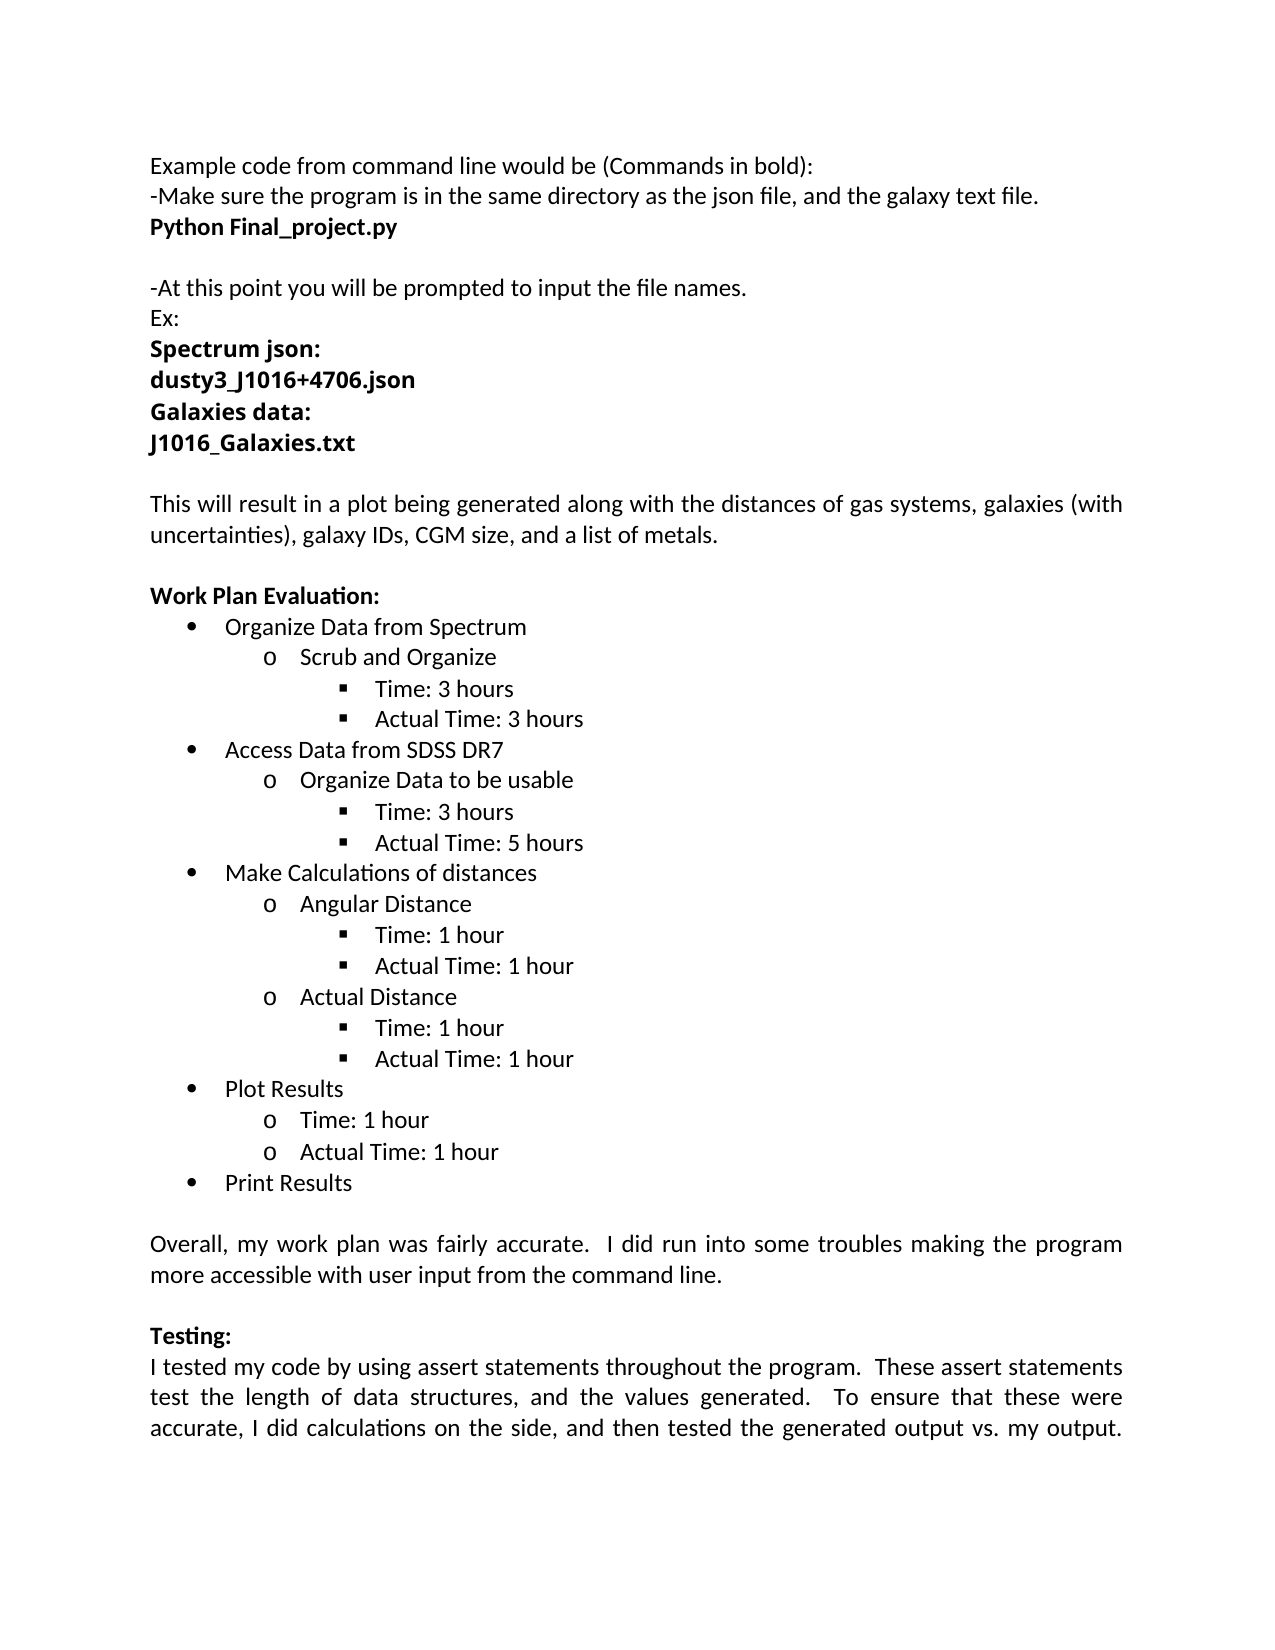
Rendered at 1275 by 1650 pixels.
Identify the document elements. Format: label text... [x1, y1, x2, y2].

text Galaxies data: [150, 396, 1125, 427]
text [150, 1351, 1125, 1442]
list Time: 1 hour [337, 920, 1125, 950]
list Plot Results [187, 1073, 1125, 1104]
list Time: 3 hours [337, 673, 1125, 703]
list Print Results [187, 1168, 1125, 1198]
list Time: 3 hours [337, 796, 1125, 827]
list Make Calculations of distances [187, 857, 1125, 888]
text Ex: [150, 303, 1125, 333]
text -At this point you will be prompted to input the file names. [150, 272, 1125, 303]
text -Make sure the program is in the same directory as the json file, and the galaxy text file. [150, 181, 1125, 211]
text Spectrum json: [150, 333, 1125, 364]
list Actual Time: 3 hours [337, 703, 1125, 734]
text This will result in a plot being generated along with the distances of gas systems, galaxies (with uncertainties), galaxy IDs, CGM size, and a list of metals. [150, 489, 1125, 550]
text Python Final_project.py [150, 211, 1125, 242]
list Time: 1 hour [262, 1104, 1125, 1136]
list Time: 1 hour [337, 1012, 1125, 1043]
list Organize Data to be usable [262, 764, 1125, 796]
list Actual Time: 5 hours [337, 827, 1125, 857]
list Actual Time: 1 hour [262, 1136, 1125, 1168]
text J1016_Galaxies.txt [150, 427, 1125, 458]
text Example code from command line would be (Commands in bold): [150, 150, 1125, 181]
text dusty3_J1016+4706.json [150, 364, 1125, 396]
list Organize Data from Spectrum [187, 611, 1125, 641]
text Testing: [150, 1320, 1125, 1351]
text Overall, my work plan was fairly accurate. I did run into some troubles making the program more accessible with user input from the command line. [150, 1229, 1125, 1290]
list Scrub and Organize [262, 641, 1125, 673]
list Access Data from SDSS DR7 [187, 734, 1125, 764]
list Actual Distance [262, 981, 1125, 1012]
list Actual Time: 1 hour [337, 1043, 1125, 1073]
text Work Plan Evaluation: [150, 580, 1125, 611]
list Angular Distance [262, 888, 1125, 920]
list Actual Time: 1 hour [337, 950, 1125, 981]
